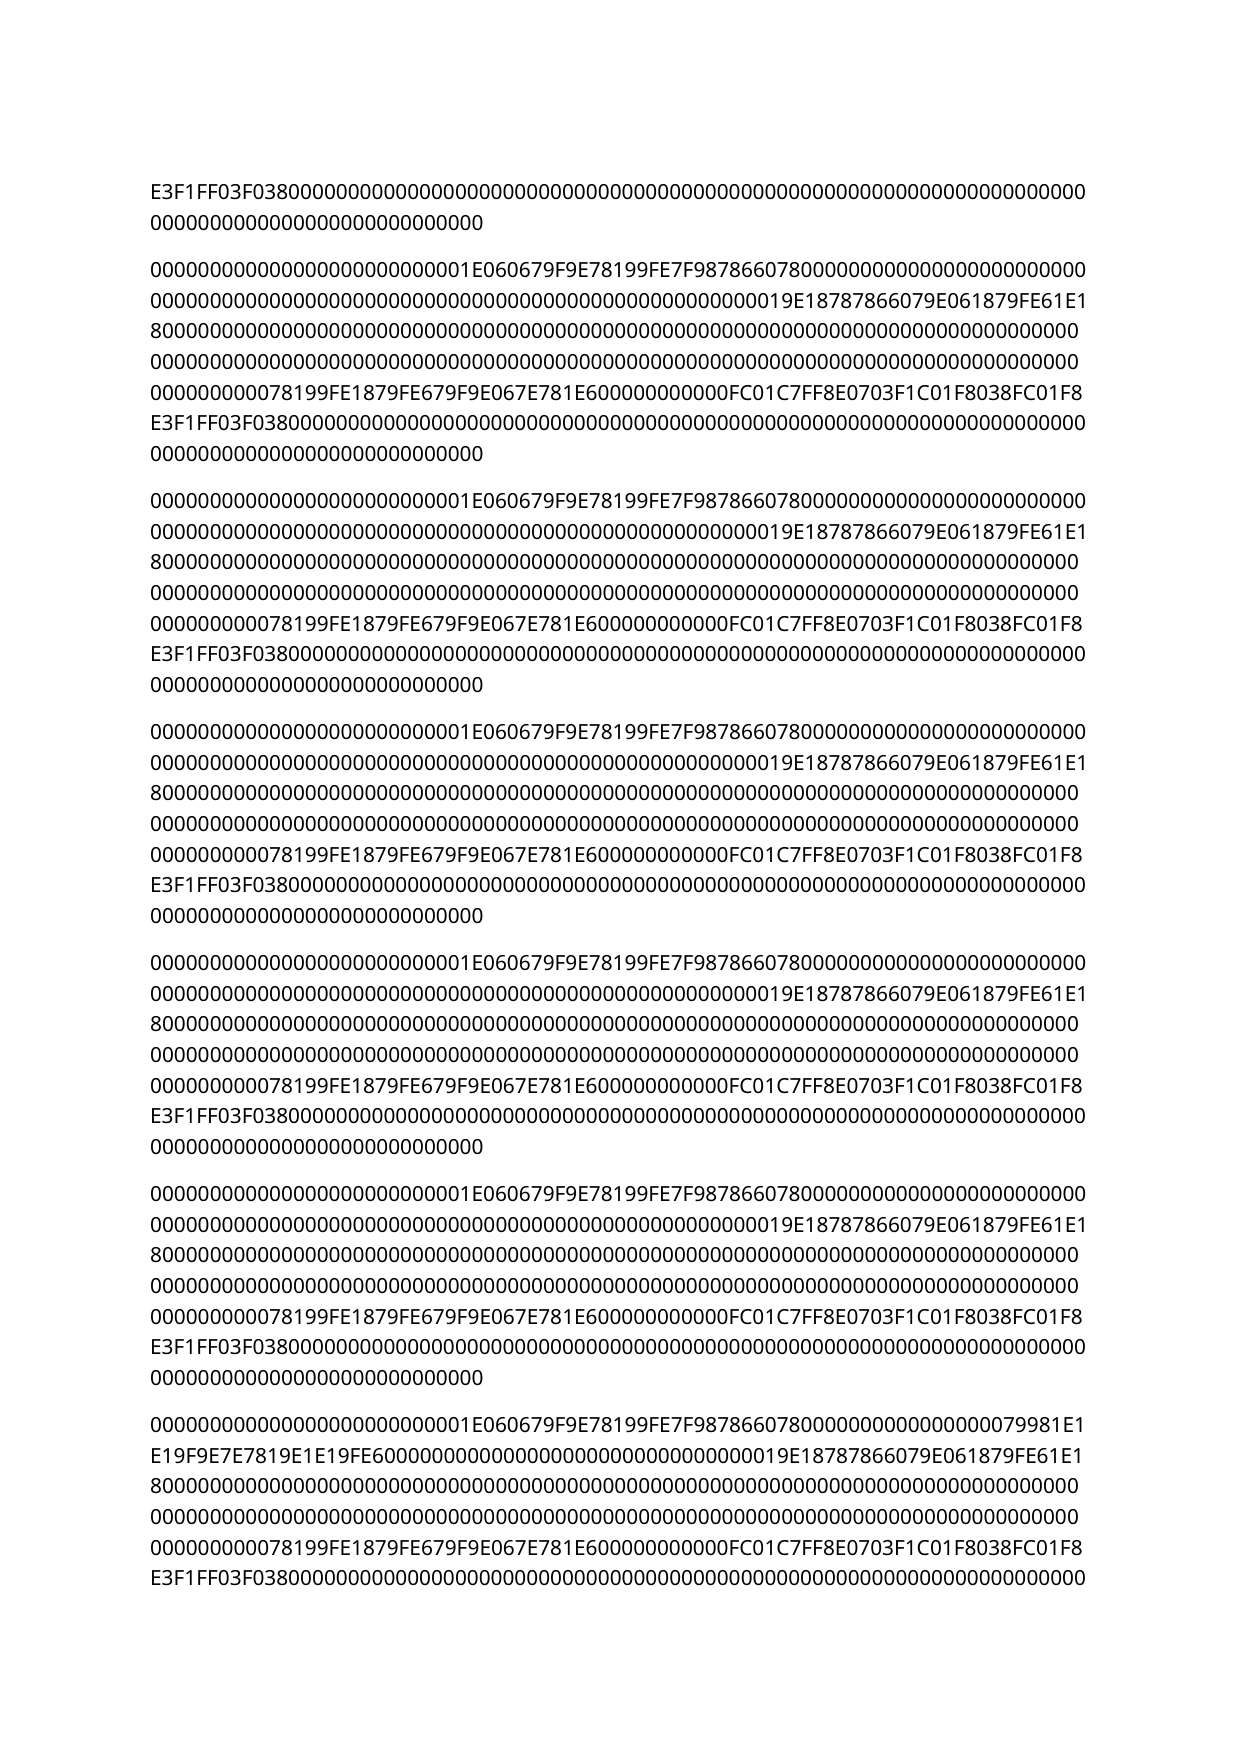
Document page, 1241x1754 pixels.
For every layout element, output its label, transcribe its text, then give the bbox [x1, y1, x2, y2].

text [150, 177, 1090, 236]
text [150, 1410, 1090, 1592]
